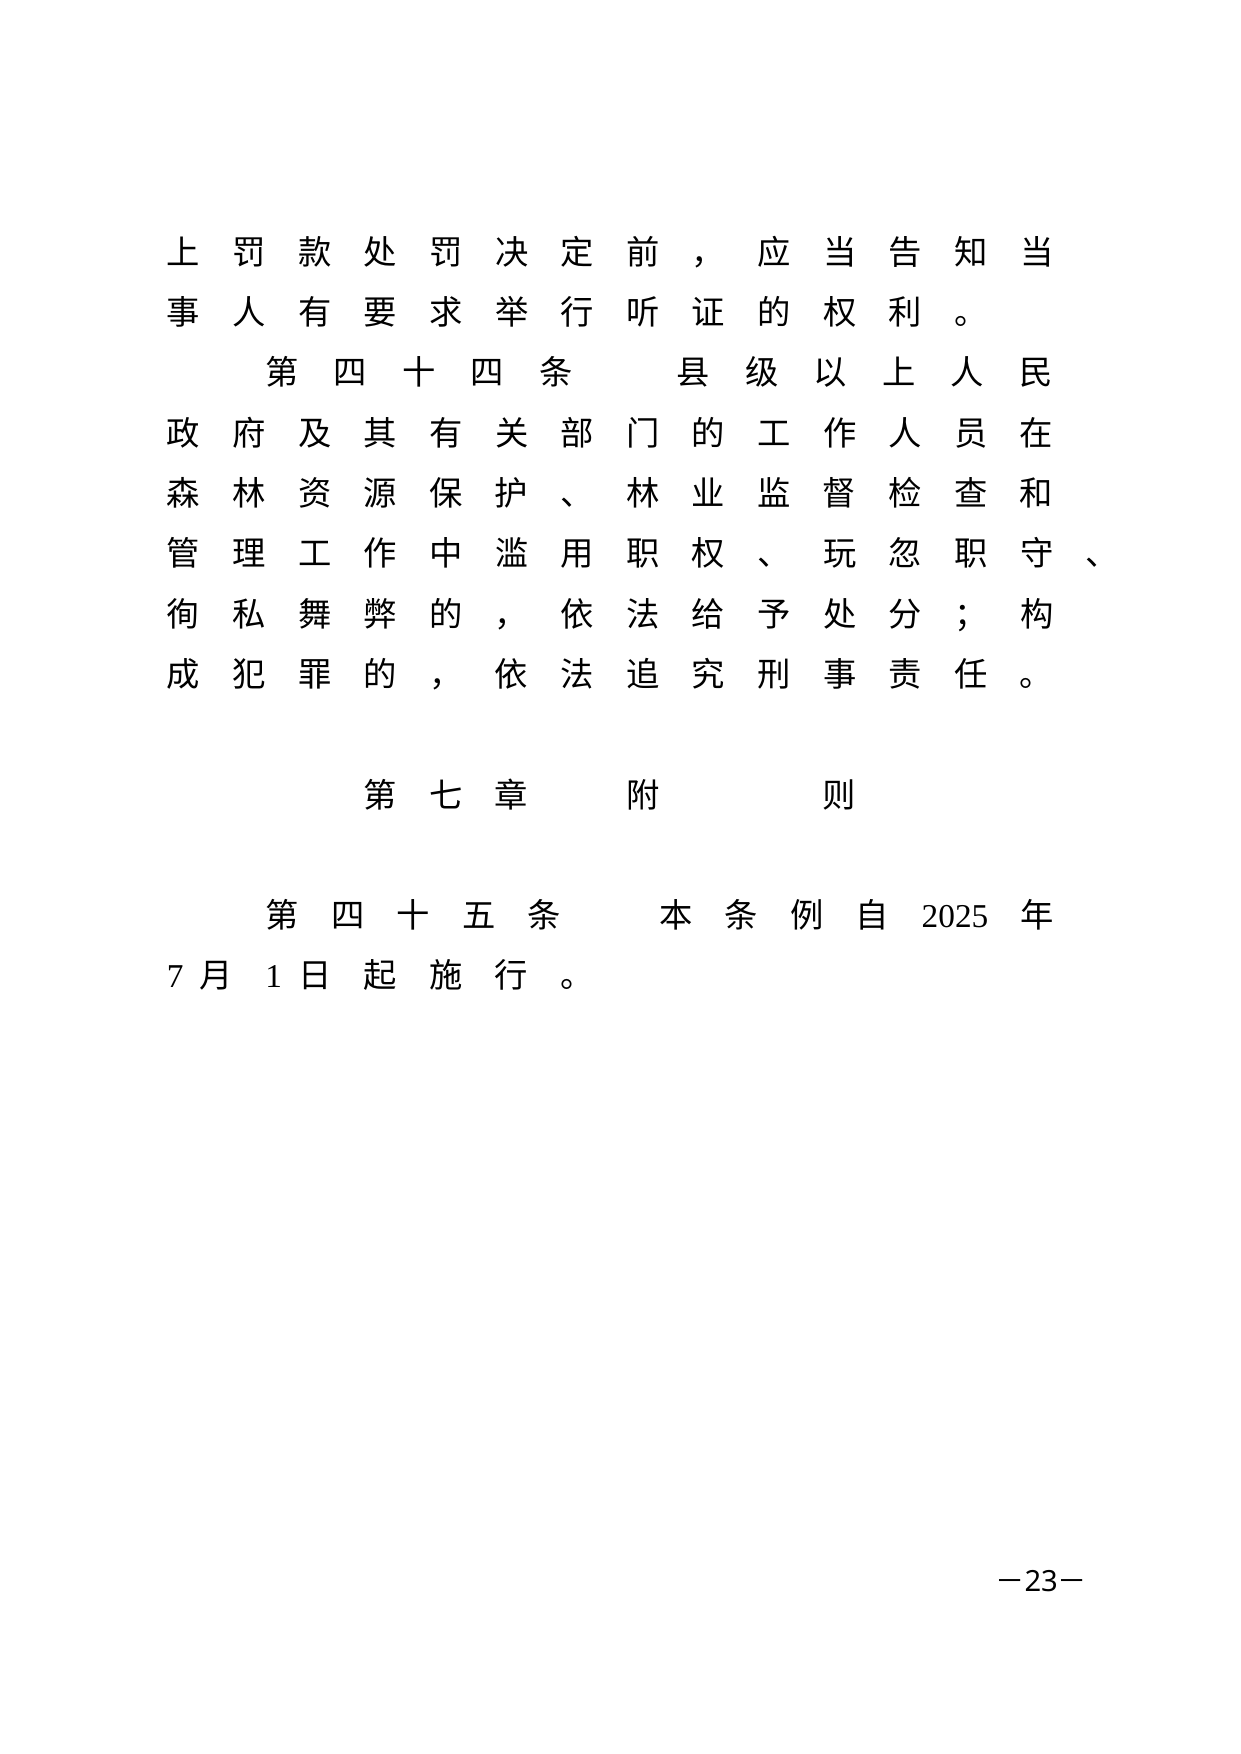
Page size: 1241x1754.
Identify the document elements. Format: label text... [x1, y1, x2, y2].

text 第四十四条 县级以上人民政府及其有关部门的工作人员在森林资源保护、林业监督检查和管理工作中滥用职权、玩忽职守、徇私舞弊的，依法给予处分；构成犯罪的，依法追究刑事责任。 [167, 340, 1085, 702]
text 第四十五条 本条例自2025年7月1日起施行。 [167, 883, 1085, 1003]
text 第七章 附 则 [167, 762, 1085, 823]
text 林业主管部门对个人作出二万元以上、对单位作出十万元以上罚款处罚决定前，应当告知当事人有要求举行听证的权利。 [167, 219, 1085, 340]
